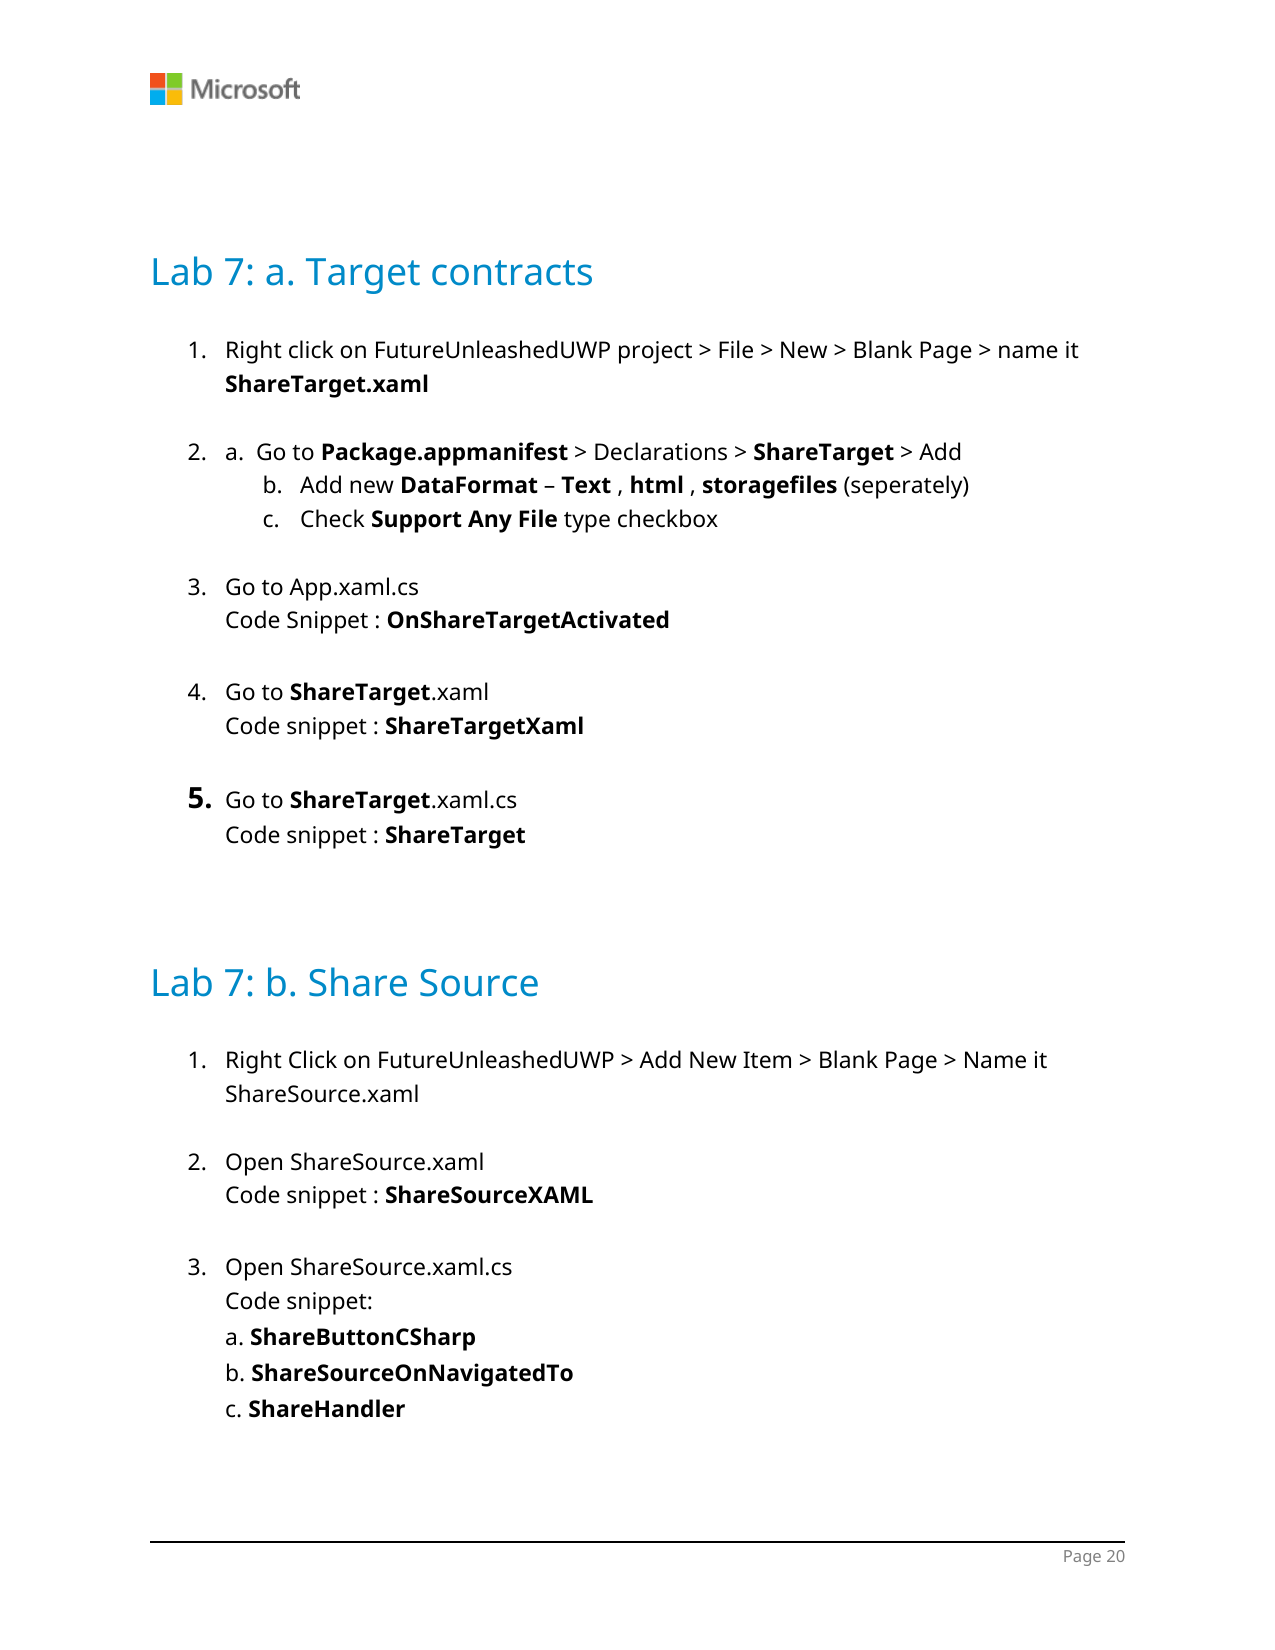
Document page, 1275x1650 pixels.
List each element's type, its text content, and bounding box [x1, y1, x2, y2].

list Code snippet: [225, 1285, 1125, 1316]
list Code Snippet : OnShareTargetActivated [225, 604, 1125, 671]
subtitle Lab 7: a. Target contracts [150, 246, 1125, 297]
list Right click on FutureUnleashedUWP project > File > New > Blank Page > name it ShareTarget.xaml [187, 334, 1125, 433]
subtitle Lab 7: b. Share Source [150, 956, 1125, 1007]
list Go to ShareTarget.xaml.cs Code snippet : ShareTarget [187, 777, 1125, 851]
list Code snippet : ShareSourceXAML [225, 1179, 1125, 1211]
list Open ShareSource.xaml [187, 1146, 1125, 1177]
list a. ShareButtonCSharp [225, 1321, 1125, 1352]
list Go to ShareTarget.xaml Code snippet : ShareTargetXaml [187, 676, 1125, 775]
list Add new DataFormat – Text , html , storagefiles (seperately) [262, 469, 1125, 500]
list Go to App.xaml.cs [187, 570, 1125, 602]
picture [150, 73, 300, 106]
list a. Go to Package.appmanifest > Declarations > ShareTarget > Add [187, 435, 1125, 467]
list b. ShareSourceOnNavigatedTo c. ShareHandler [225, 1357, 1125, 1460]
list Check Support Any File type checkbox [262, 503, 1125, 568]
list Open ShareSource.xaml.cs [187, 1251, 1125, 1282]
list Right Click on FutureUnleashedUWP > Add New Item > Blank Page > Name it ShareSource.xaml [187, 1044, 1125, 1143]
